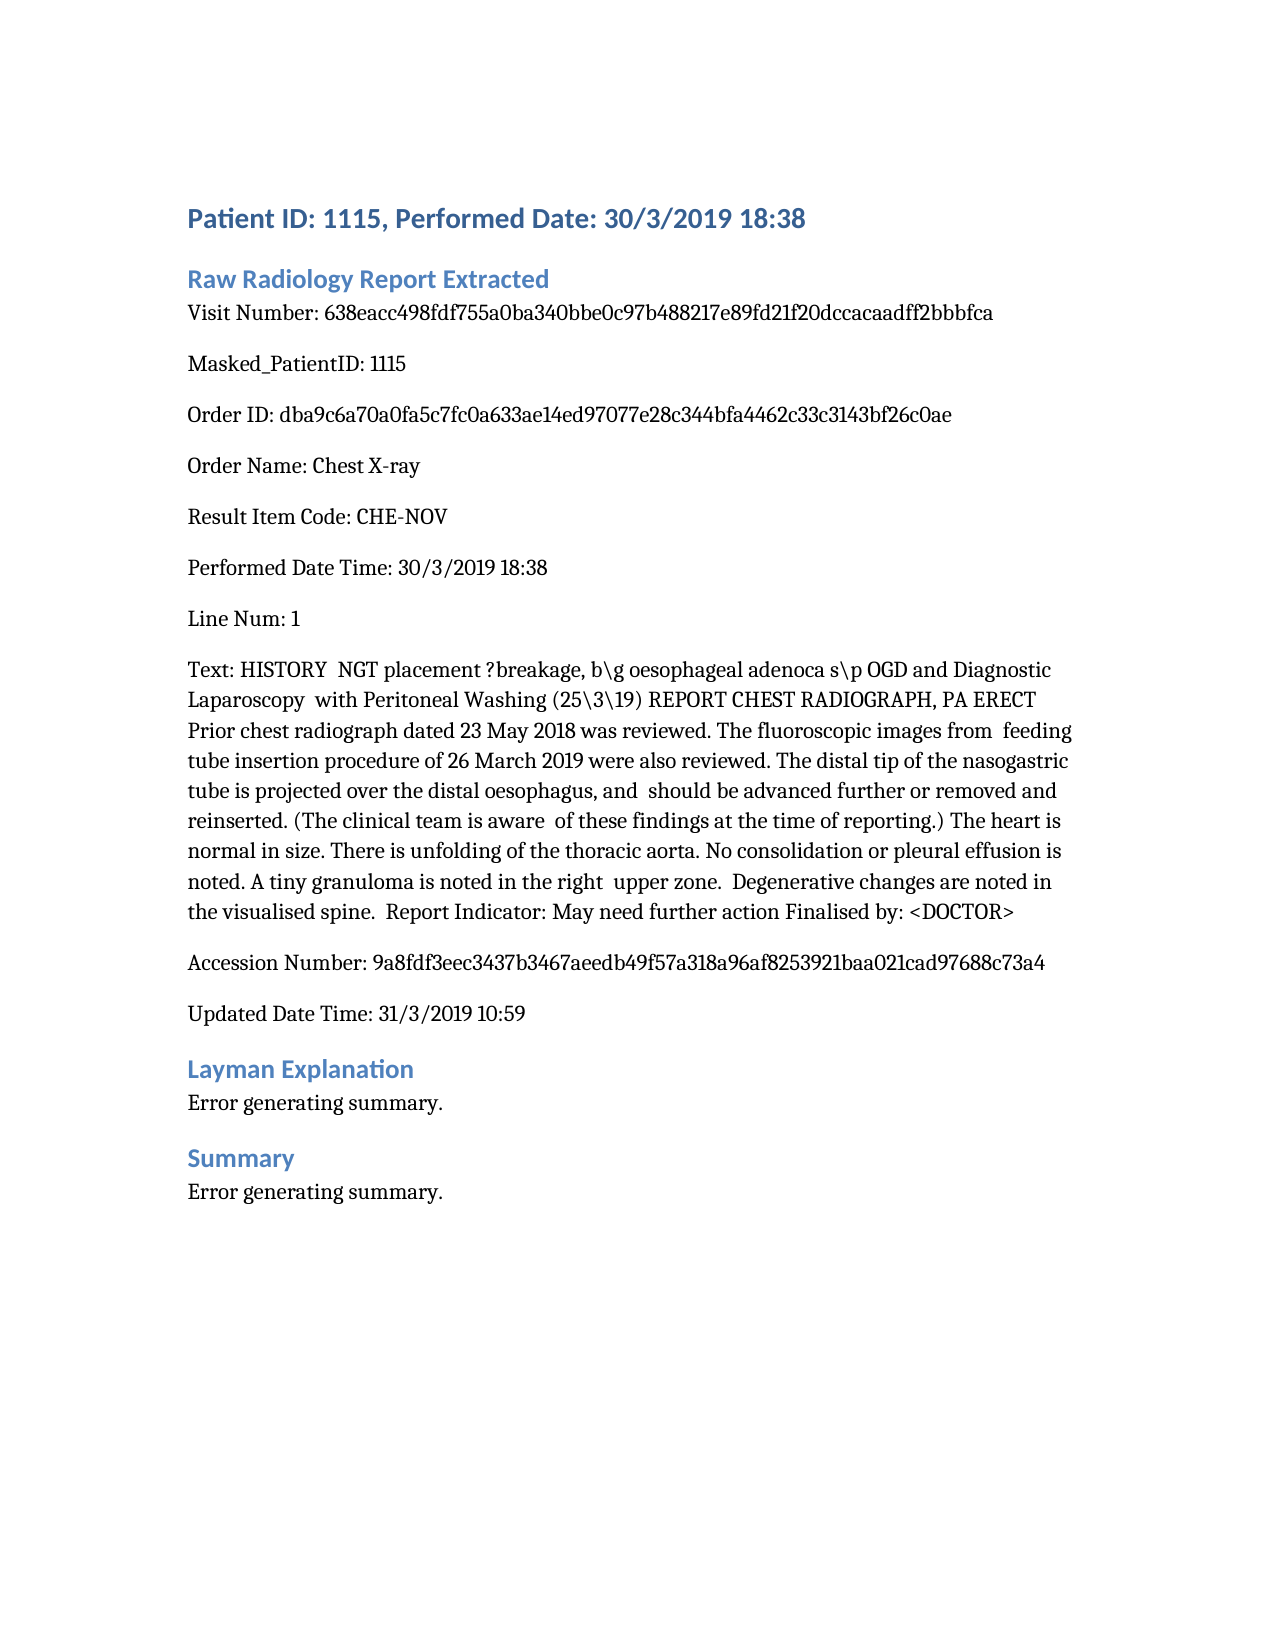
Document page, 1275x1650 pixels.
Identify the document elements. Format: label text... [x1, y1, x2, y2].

subtitle Raw Radiology Report Extracted [187, 262, 1087, 295]
text Error generating summary. [187, 1090, 1087, 1116]
text Masked_PatientID: 1115 [187, 351, 1087, 377]
text Updated Date Time: 31/3/2019 10:59 [187, 1001, 1087, 1027]
text Line Num: 1 [187, 606, 1087, 632]
subtitle Summary [187, 1141, 1087, 1174]
text Error generating summary. [187, 1179, 1087, 1205]
text Order ID: dba9c6a70a0fa5c7fc0a633ae14ed97077e28c344bfa4462c33c3143bf26c0ae [187, 402, 1087, 428]
text Order Name: Chest X-ray [187, 453, 1087, 479]
text Visit Number: 638eacc498fdf755a0ba340bbe0c97b488217e89fd21f20dccacaadff2bbbfca [187, 300, 1087, 326]
text Result Item Code: CHE-NOV [187, 504, 1087, 530]
subtitle Patient ID: 1115, Performed Date: 30/3/2019 18:38 [187, 200, 1087, 236]
subtitle Layman Explanation [187, 1052, 1087, 1085]
text Text: HISTORY NGT placement ?breakage, b\g oesophageal adenoca s\p OGD and Diagnostic Laparoscopy with Peritoneal Washing (25\3\19) REPORT CHEST RADIOGRAPH, PA ERECT Prior chest radiograph dated 23 May 2018 was reviewed. The fluoroscopic images from feeding tube insertion procedure of 26 March 2019 were also reviewed. The distal tip of the nasogastric tube is projected over the distal oesophagus, and should be advanced further or removed and reinserted. (The clinical team is aware of these findings at the time of reporting.) The heart is normal in size. There is unfolding of the thoracic aorta. No consolidation or pleural effusion is noted. A tiny granuloma is noted in the right upper zone. Degenerative changes are noted in the visualised spine. Report Indicator: May need further action Finalised by: <DOCTOR> [187, 657, 1087, 925]
text Accession Number: 9a8fdf3eec3437b3467aeedb49f57a318a96af8253921baa021cad97688c73a4 [187, 950, 1087, 976]
text Performed Date Time: 30/3/2019 18:38 [187, 555, 1087, 581]
